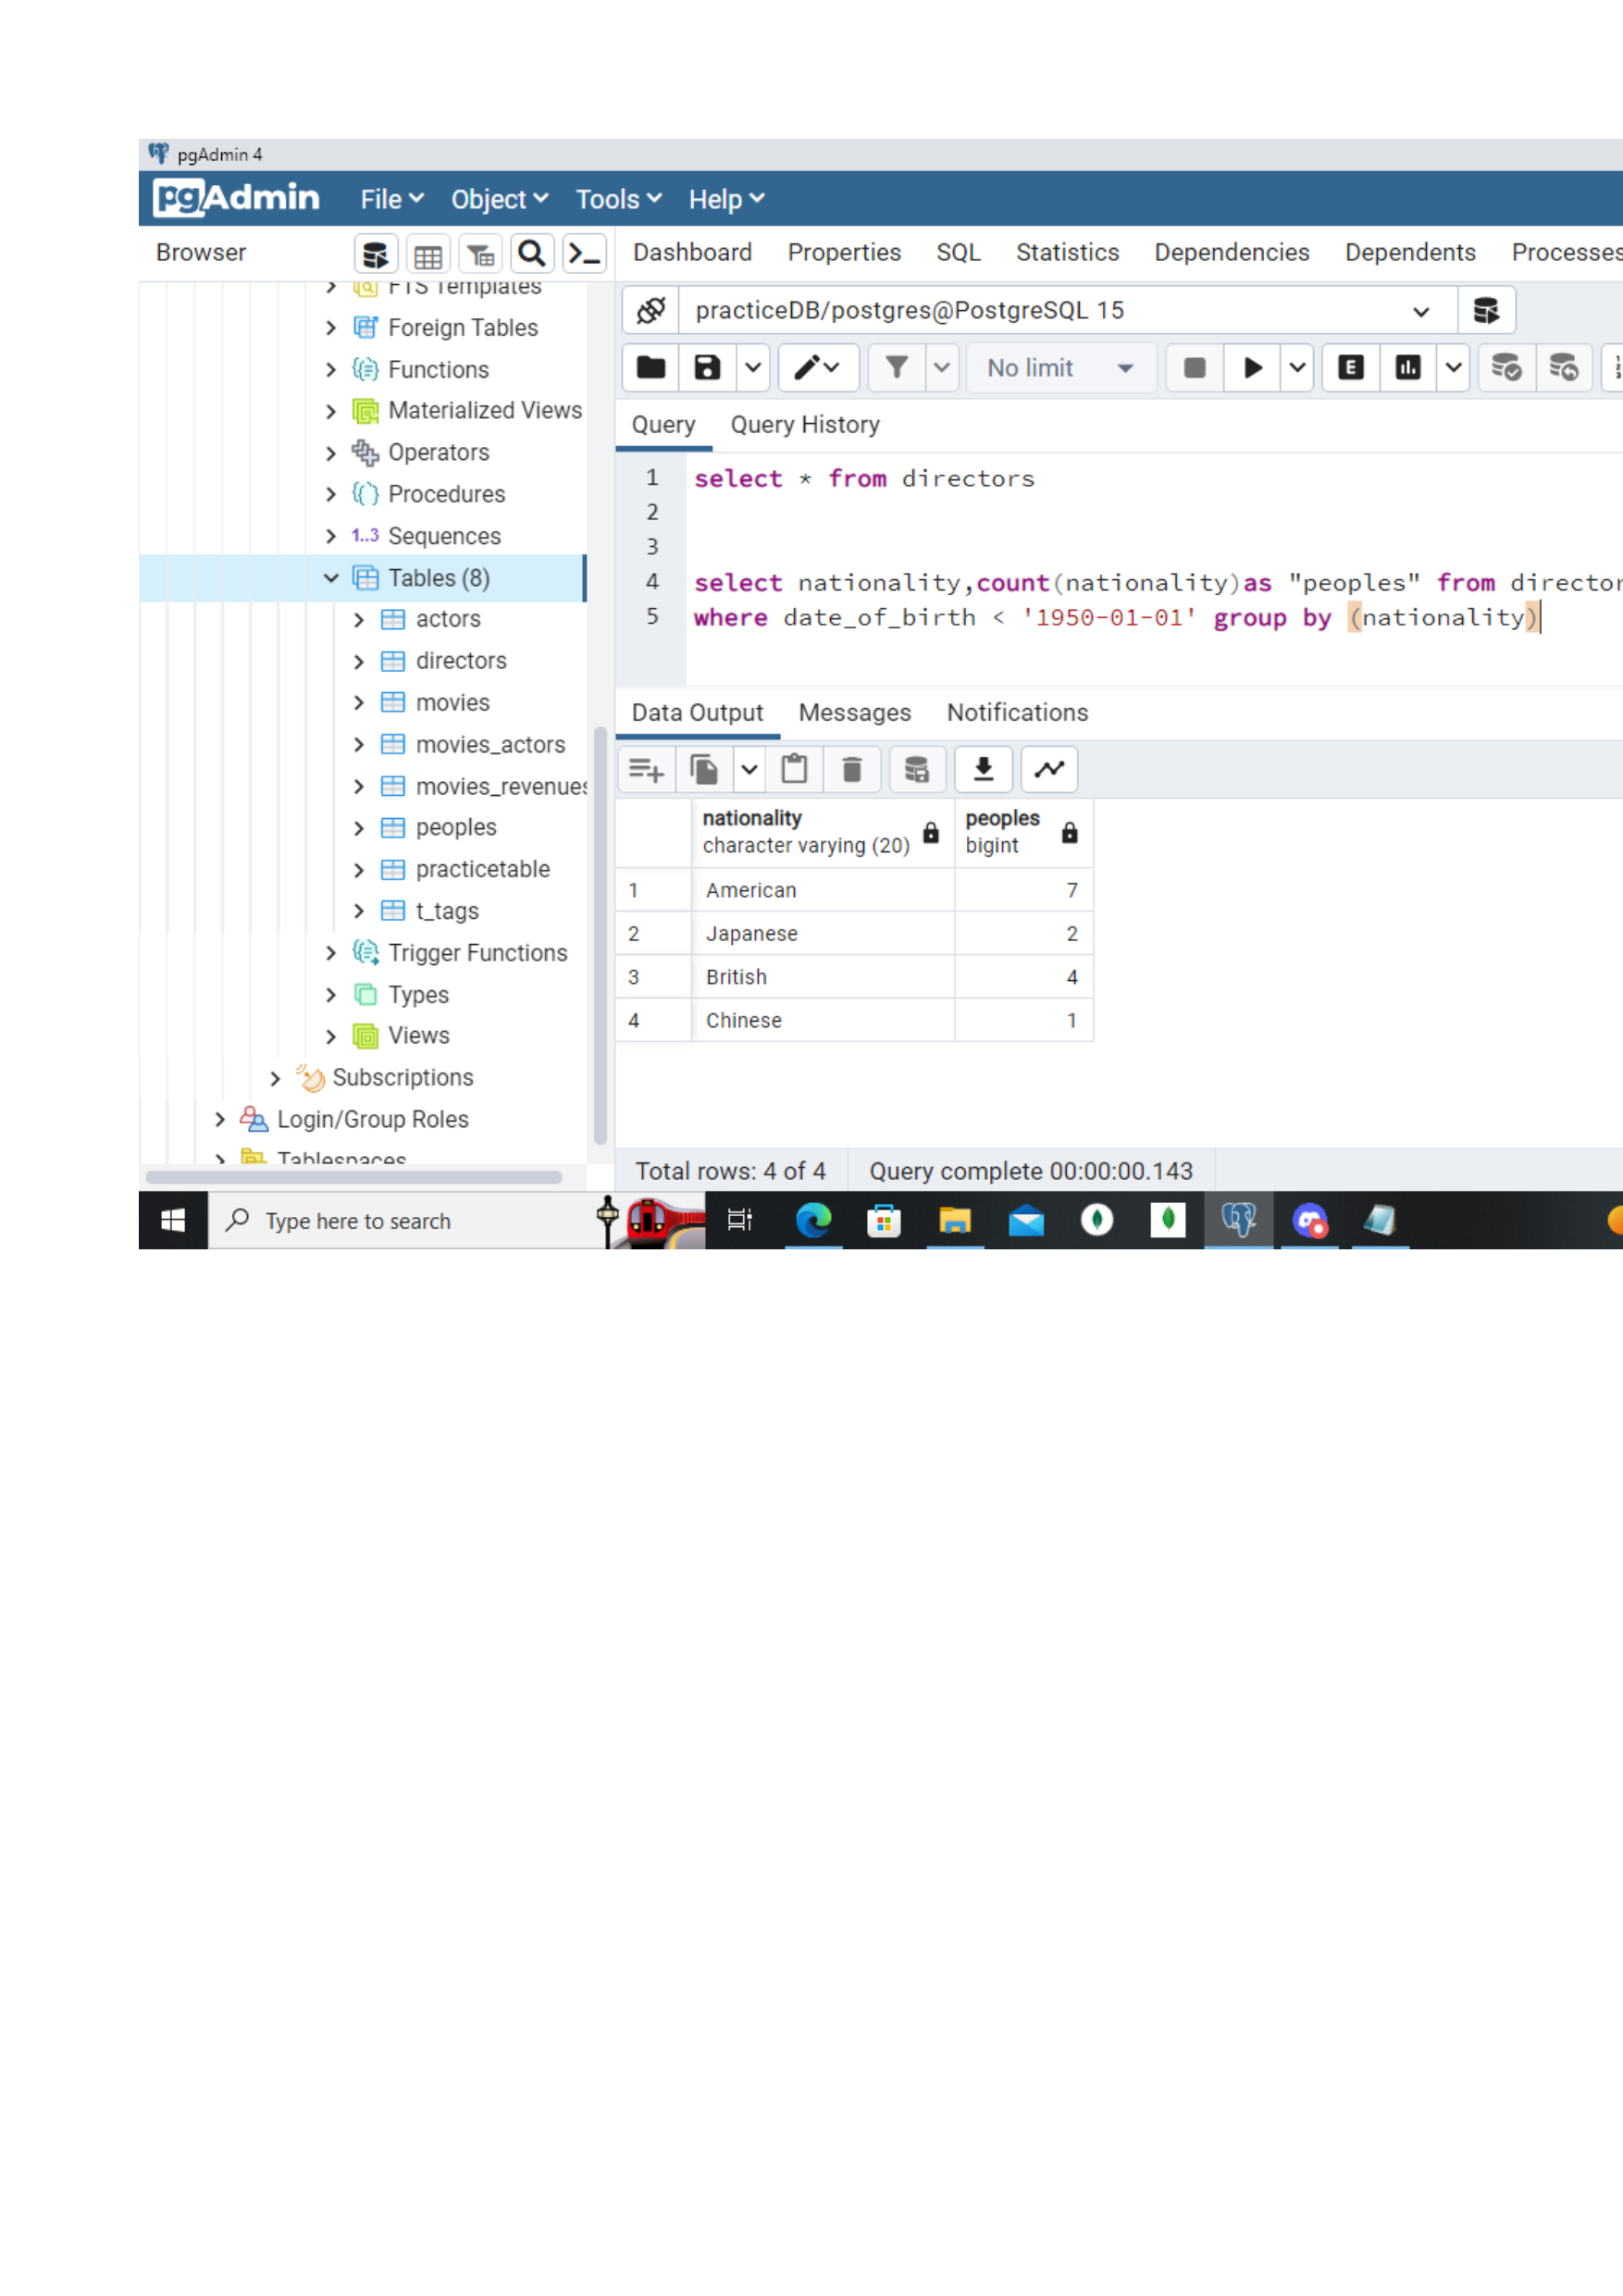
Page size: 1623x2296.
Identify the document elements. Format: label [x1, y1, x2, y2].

picture [139, 139, 1623, 1249]
